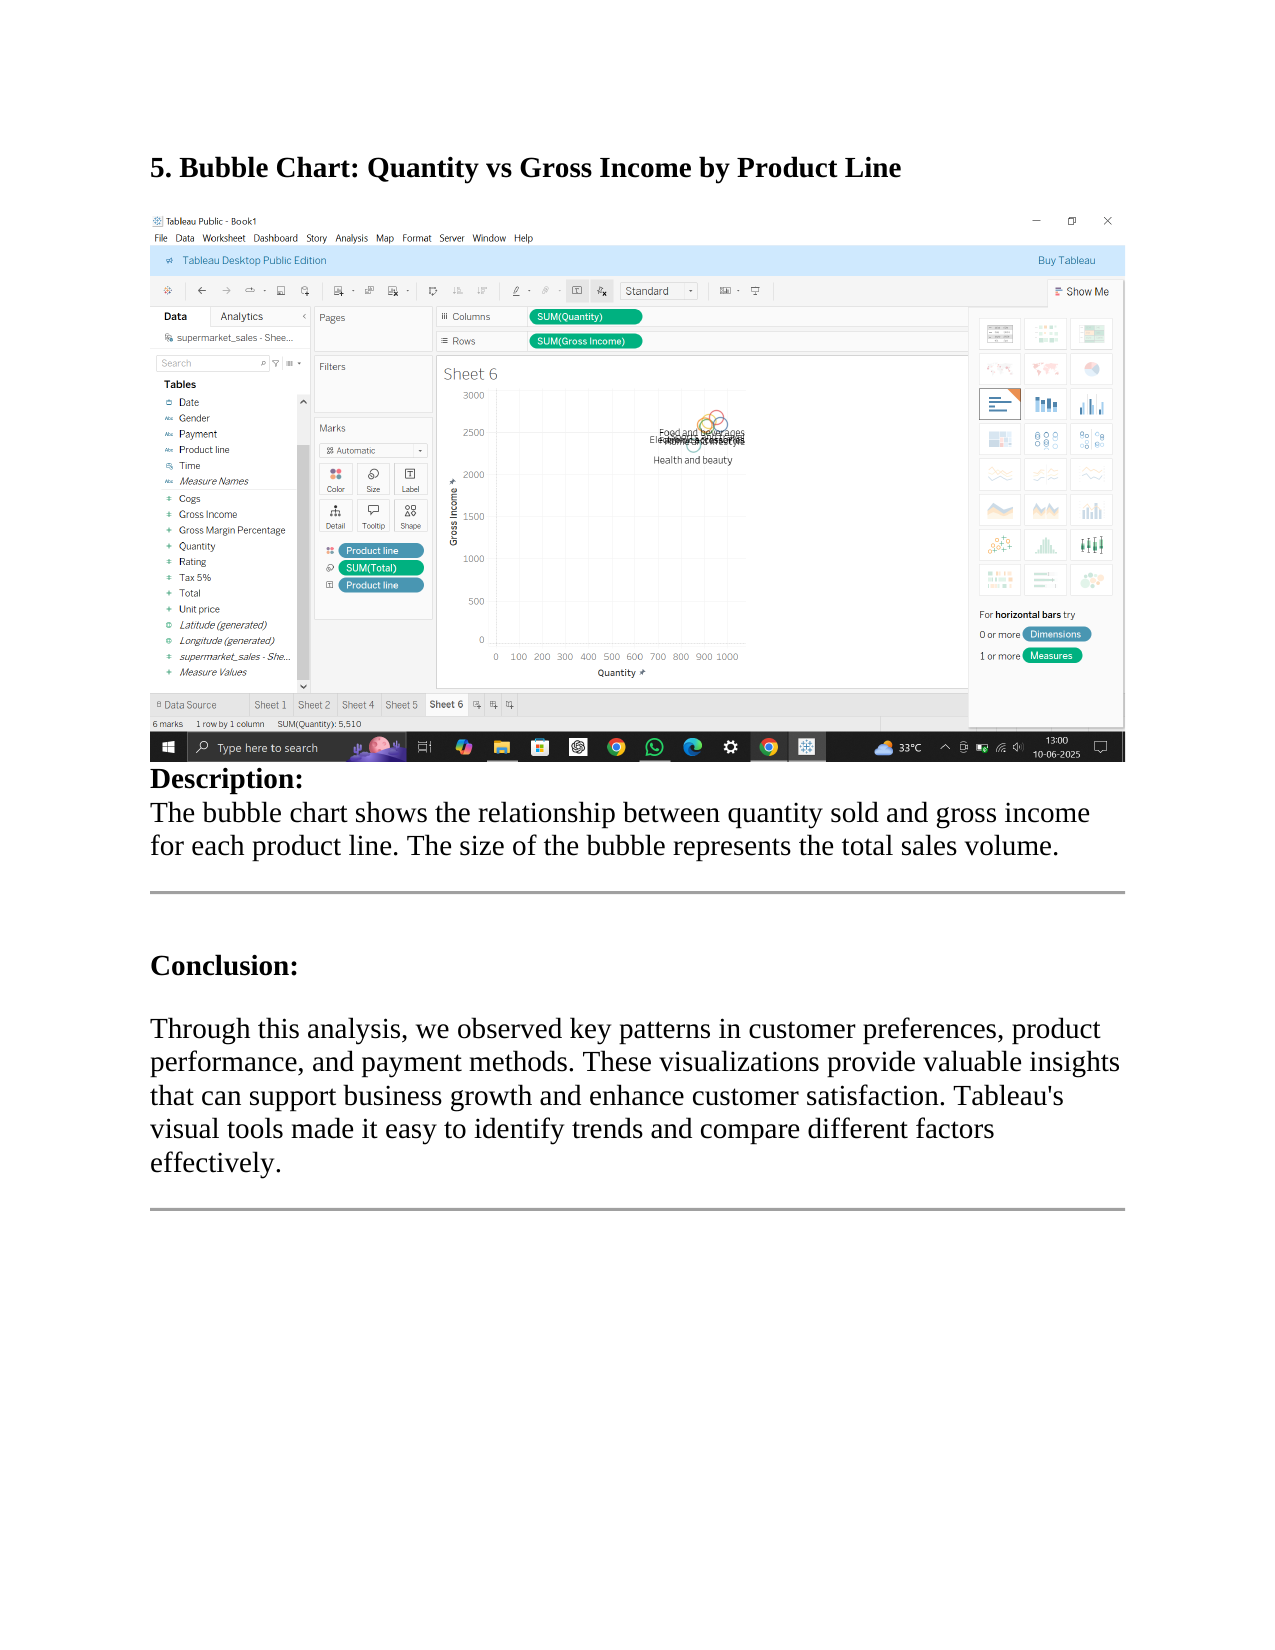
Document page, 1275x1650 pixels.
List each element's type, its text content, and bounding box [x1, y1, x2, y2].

text 5. Bubble Chart: Quantity vs Gross Income by Product Line [150, 150, 1125, 183]
text Through this analysis, we observed key patterns in customer preferences, product performance, and payment methods. These visualizations provide valuable insights that can support business growth and enhance customer satisfaction. Tableau's visual tools made it easy to identify trends and compare different factors effectively. [150, 1011, 1125, 1179]
text Conclusion: [150, 948, 1125, 982]
text Description: The bubble chart shows the relationship between quantity sold and gross income for each product line. The size of the bubble represents the total sales volume. [150, 762, 1125, 862]
picture [150, 212, 1125, 762]
